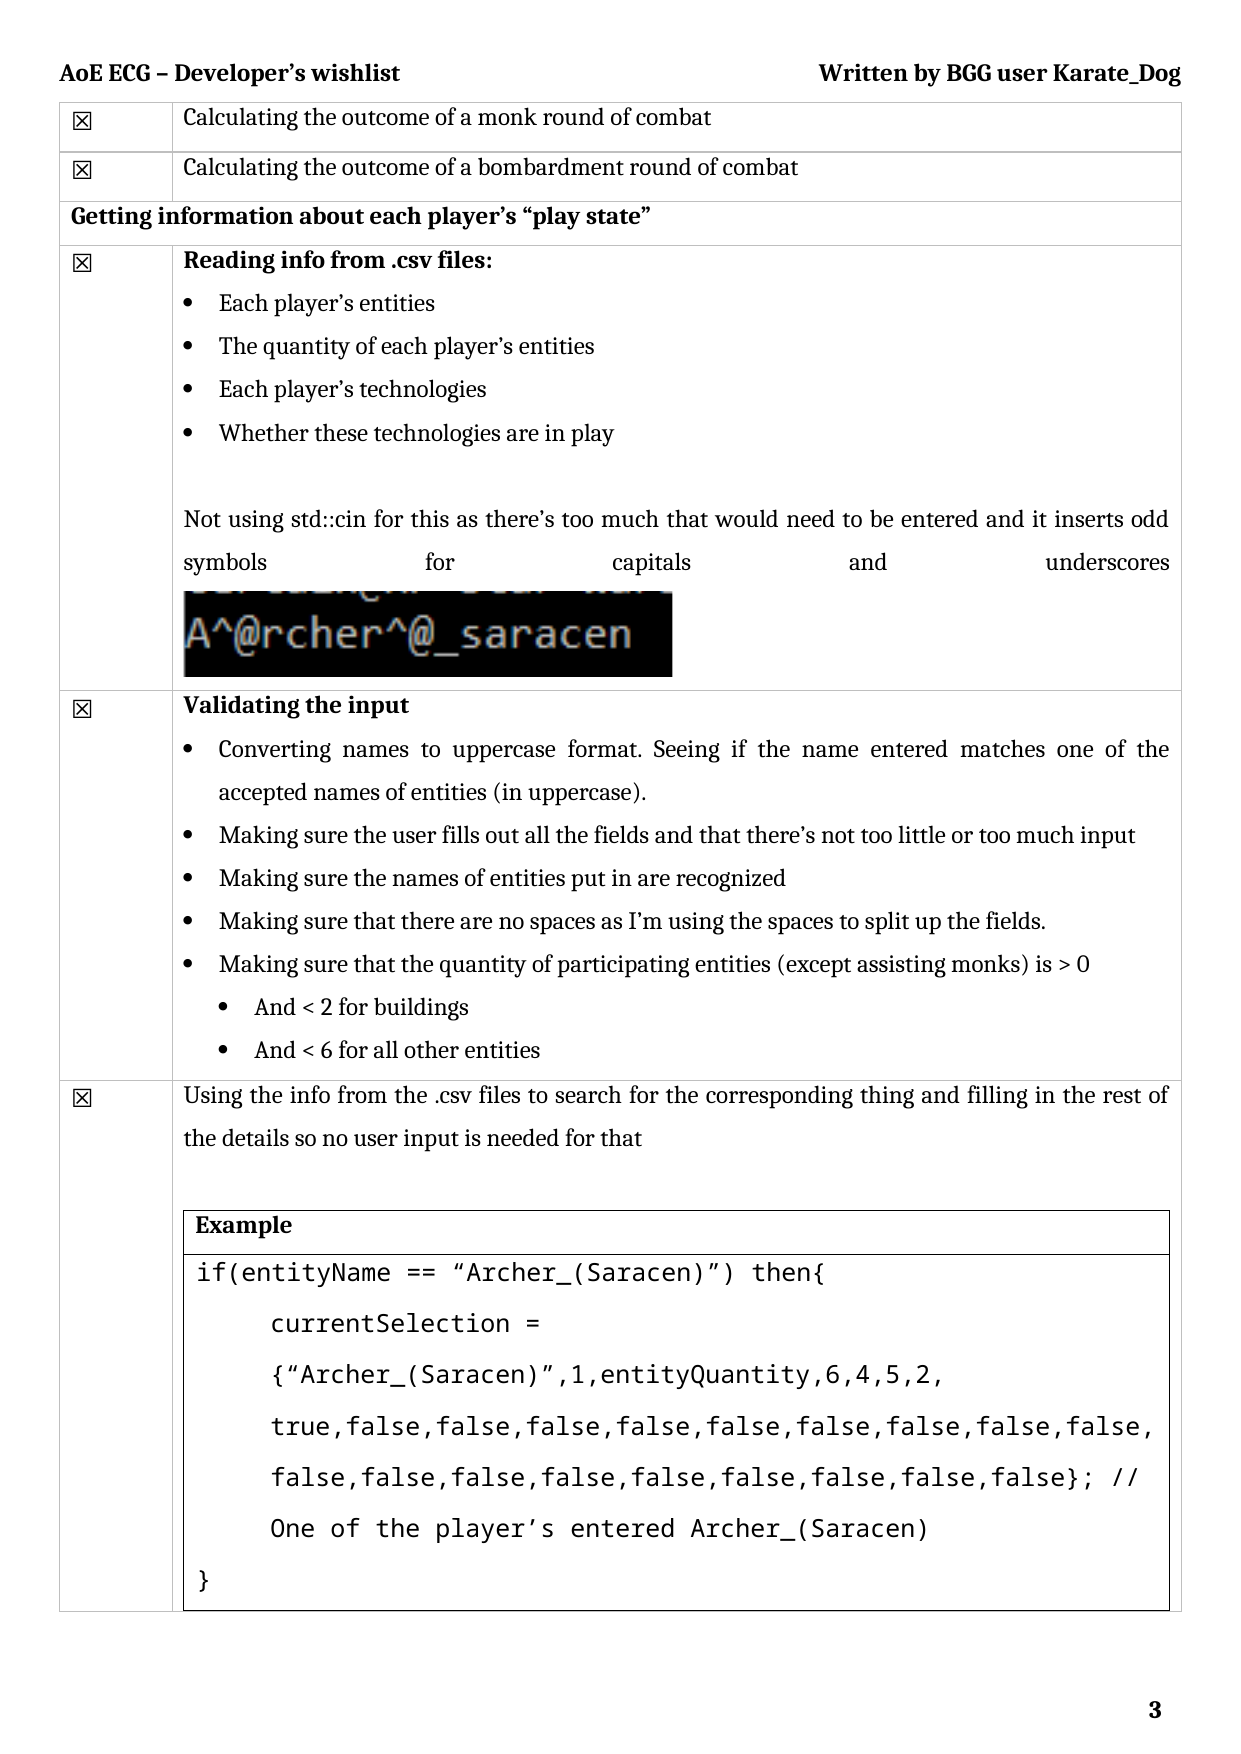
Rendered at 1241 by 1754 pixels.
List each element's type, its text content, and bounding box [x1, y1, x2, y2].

table_cell Calculating the outcome of a monk round of combat [173, 103, 1181, 151]
table_cell Calculating the outcome of a bombardment round of combat [173, 153, 1181, 201]
table_cell Using the info from the .csv files to search for the corresponding thing and filling in the rest of the details so no user input is needed for that [173, 1081, 1181, 1611]
picture [183, 591, 673, 677]
table_cell Reading info from .csv files: Each player’s entities The quantity of each player’s entities Each player’s technologies Whether these technologies are in play Not using std::cin for this as there’s too much that would need to be entered and it inserts odd symbols for capitals and underscores [173, 246, 1181, 690]
table_cell Getting information about each player’s “play state” [60, 202, 1181, 245]
table_cell Validating the input Converting names to uppercase format. Seeing if the name entered matches one of the accepted names of entities (in uppercase). Making sure the user fills out all the fields and that there’s not too little or too much input Making sure the names of entities put in are recognized Making sure that there are no spaces as I’m using the spaces to split up the fields. Making sure that the quantity of participating entities (except assisting monks) is > 0 And < 2 for buildings And < 6 for all other entities [173, 691, 1181, 1079]
